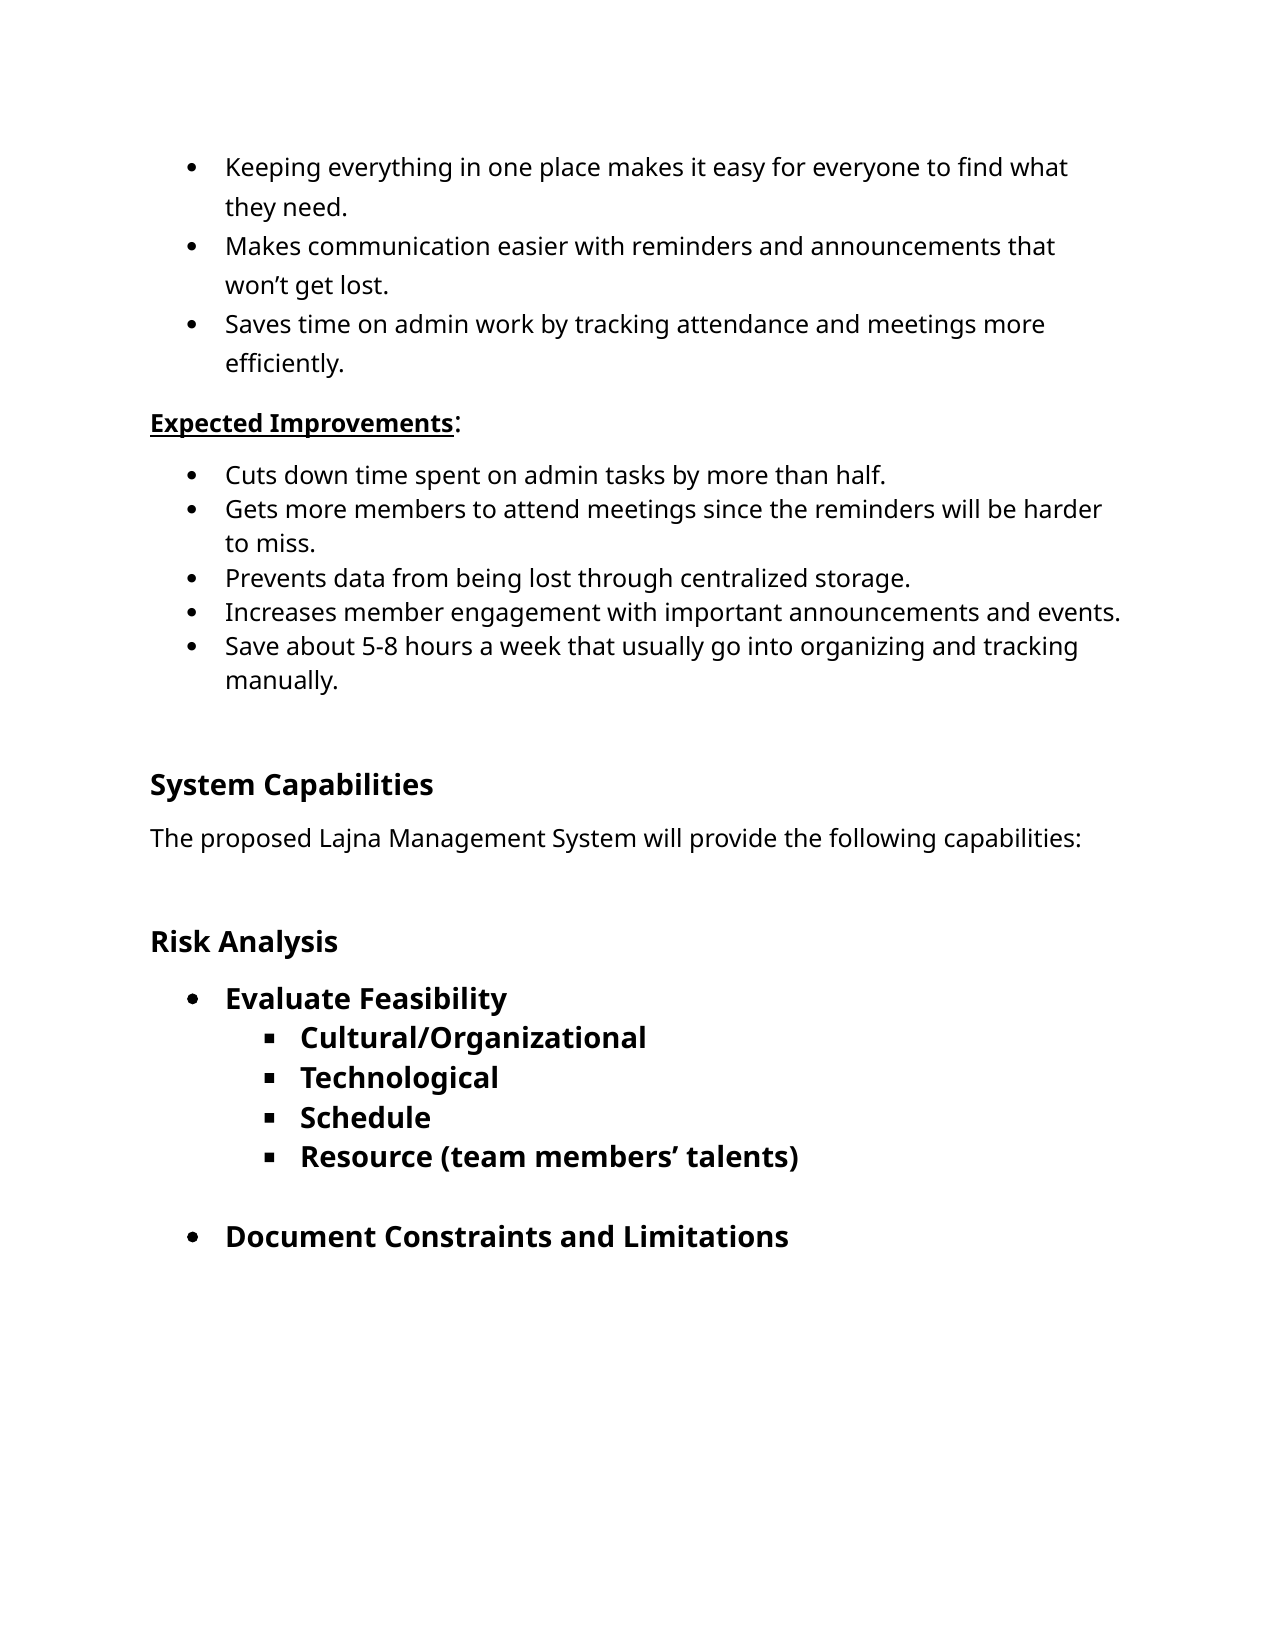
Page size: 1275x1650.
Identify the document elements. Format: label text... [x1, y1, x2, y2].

text Expected Improvements: [150, 402, 1125, 441]
text The proposed Lajna Management System will provide the following capabilities: [150, 820, 1125, 854]
list Save about 5-8 hours a week that usually go into organizing and tracking manually. [187, 628, 1125, 696]
list Makes communication easier with reminders and announcements that won’t get lost. [187, 228, 1125, 302]
text Risk Analysis [150, 922, 1125, 961]
list Schedule [262, 1097, 1125, 1137]
text System Capabilities [150, 764, 1125, 803]
list Technological [262, 1057, 1125, 1097]
list Resource (team members’ talents) [262, 1137, 1125, 1176]
list Increases member engagement with important announcements and events. [187, 594, 1125, 628]
list Keeping everything in one place makes it easy for everyone to find what they need. [187, 150, 1125, 223]
list Document Constraints and Limitations [187, 1216, 1125, 1256]
list Gets more members to attend meetings since the reminders will be harder to miss. [187, 492, 1125, 560]
list Saves time on admin work by tracking attendance and meetings more efficiently. [187, 307, 1125, 380]
list Prevents data from being lost through centralized storage. [187, 560, 1125, 594]
list Cuts down time spent on admin tasks by more than half. [187, 458, 1125, 492]
list Evaluate Feasibility [187, 978, 1125, 1018]
list Cultural/Organizational [262, 1018, 1125, 1057]
